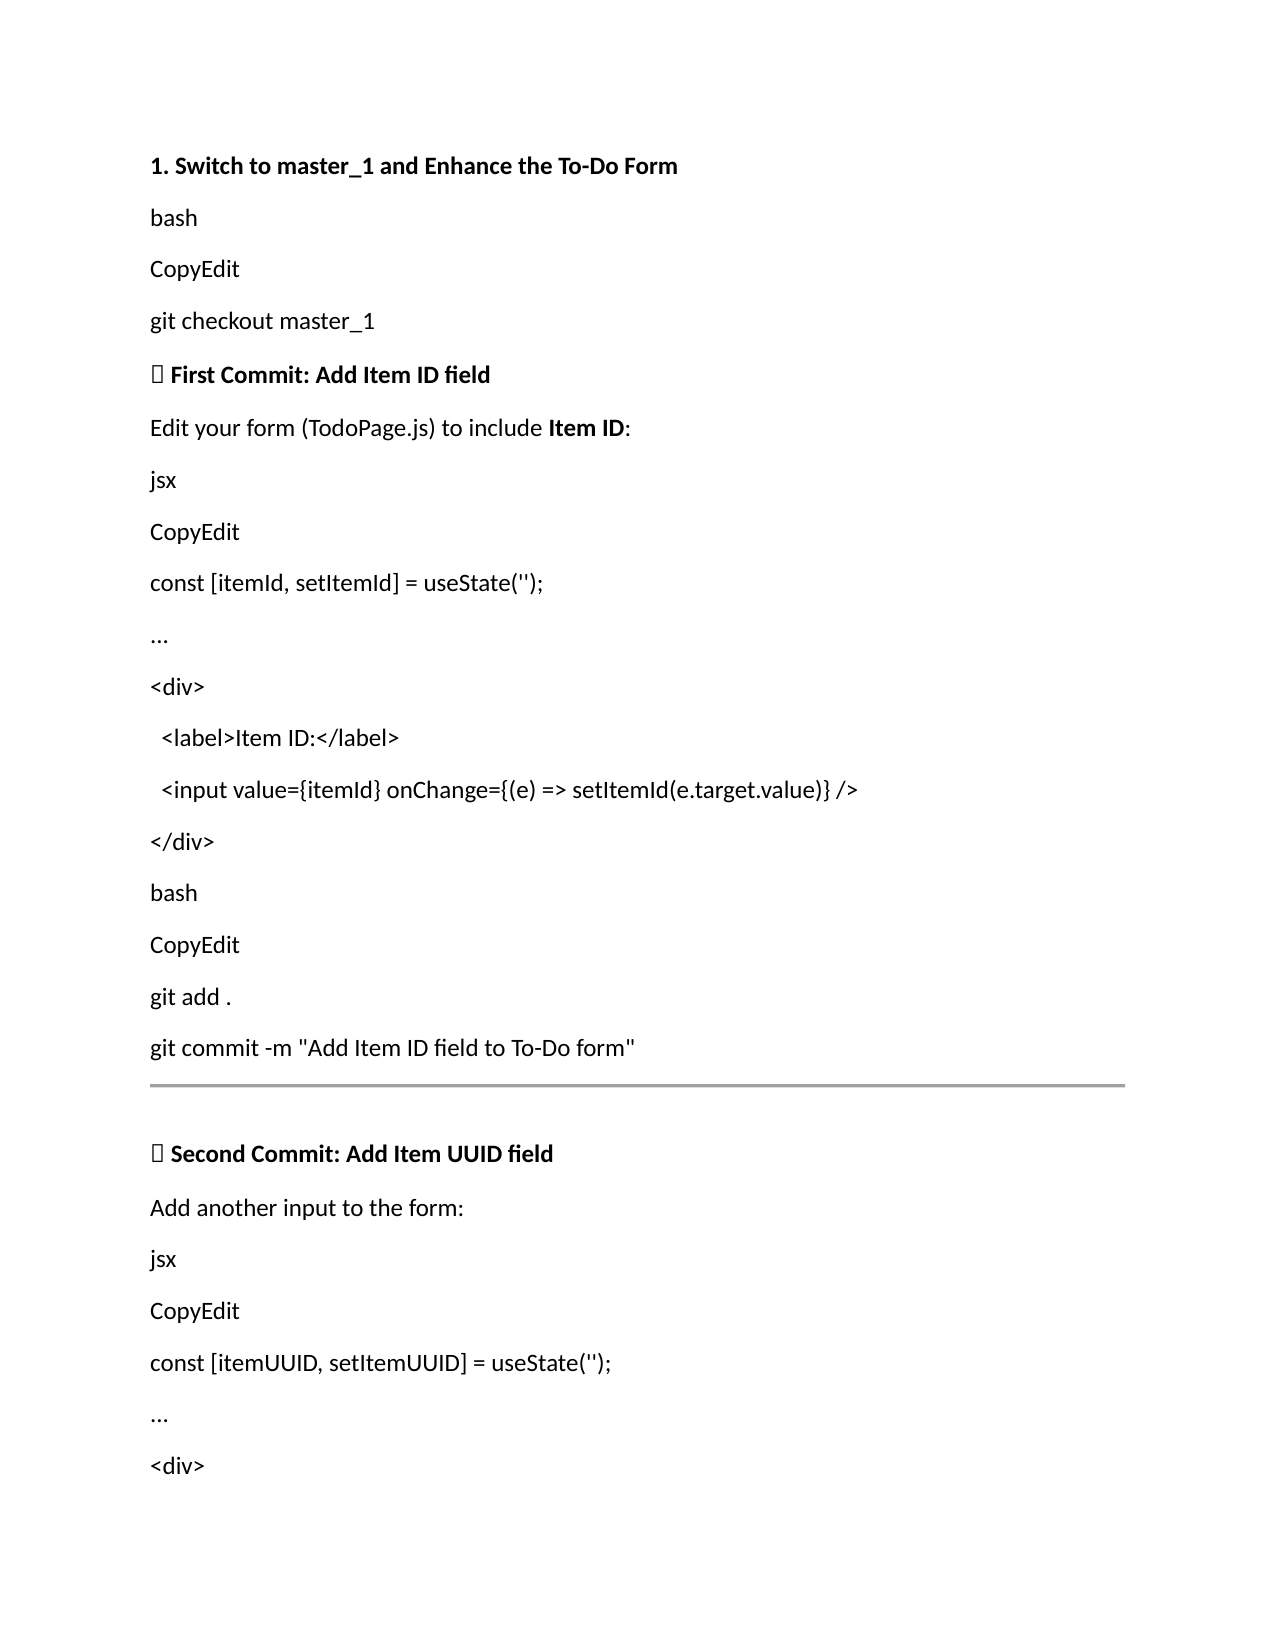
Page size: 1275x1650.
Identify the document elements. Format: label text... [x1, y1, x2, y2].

text Edit your form (TodoPage.js) to include Item ID: [150, 412, 1125, 443]
text git add . [150, 981, 1125, 1011]
text CopyEdit [150, 1295, 1125, 1326]
text ... [150, 619, 1125, 650]
text bash [150, 877, 1125, 908]
text git checkout master_1 [150, 305, 1125, 336]
text <input value={itemId} onChange={(e) => setItemId(e.target.value)} /> [150, 774, 1125, 805]
text 🔹 First Commit: Add Item ID field [150, 357, 1125, 391]
text <div> [150, 671, 1125, 701]
text <div> [150, 1450, 1125, 1481]
text jsx [150, 1243, 1125, 1274]
text 🔹 Second Commit: Add Item UUID field [150, 1136, 1125, 1170]
text const [itemId, setItemId] = useState(''); [150, 567, 1125, 598]
text git commit -m "Add Item ID field to To-Do form" [150, 1032, 1125, 1063]
text ... [150, 1398, 1125, 1429]
text CopyEdit [150, 929, 1125, 960]
text 1. Switch to master_1 and Enhance the To-Do Form [150, 150, 1125, 181]
text bash [150, 202, 1125, 232]
text </div> [150, 826, 1125, 856]
text Add another input to the form: [150, 1192, 1125, 1222]
text const [itemUUID, setItemUUID] = useState(''); [150, 1347, 1125, 1377]
text <label>Item ID:</label> [150, 722, 1125, 753]
text jsx [150, 464, 1125, 495]
text CopyEdit [150, 516, 1125, 546]
text CopyEdit [150, 253, 1125, 284]
